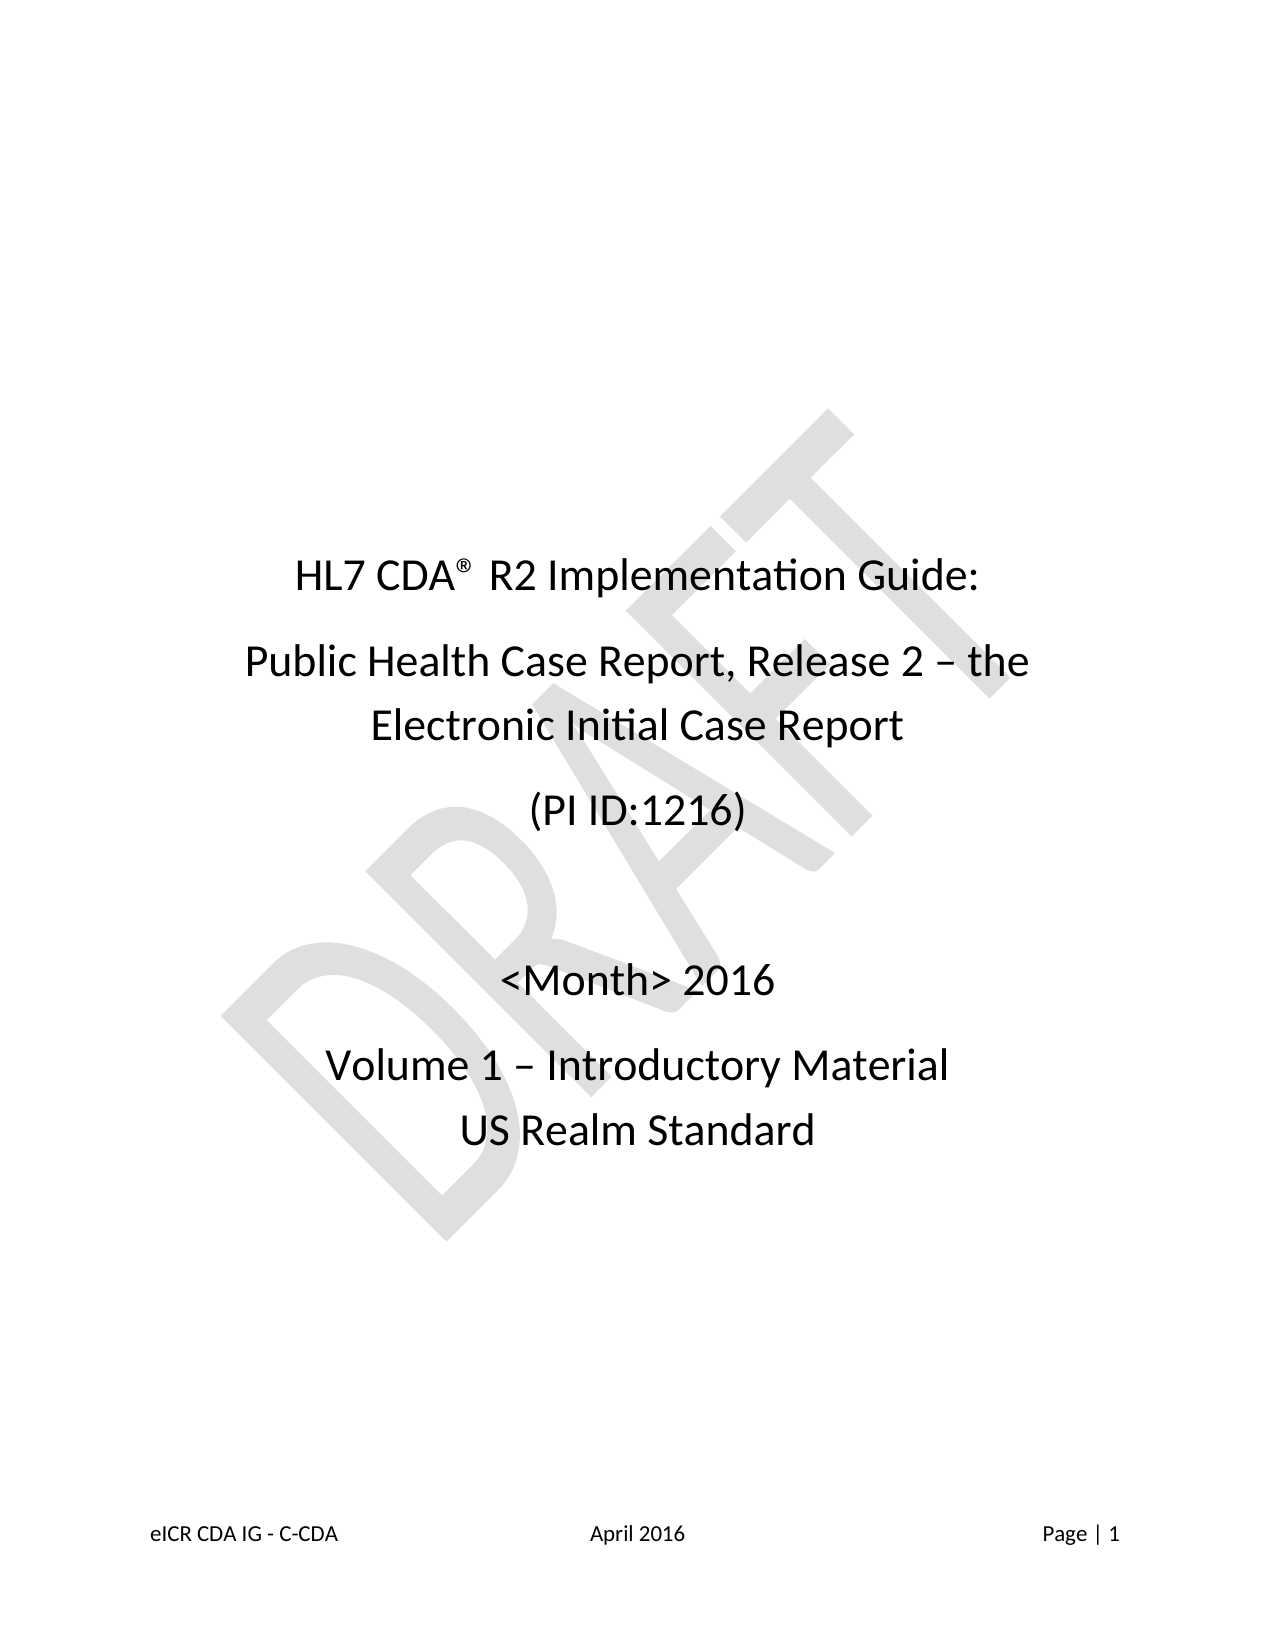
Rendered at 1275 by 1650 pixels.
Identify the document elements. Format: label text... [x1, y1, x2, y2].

text Public Health Case Report, Release 2 – the Electronic Initial Case Report [150, 631, 1125, 752]
text Volume 1 – Introductory Material US Realm Standard [150, 1036, 1125, 1156]
text <Month> 2016 [150, 951, 1125, 1007]
text (PI ID:1216) [150, 781, 1125, 837]
text HL7 CDA® R2 Implementation Guide: [150, 546, 1125, 602]
